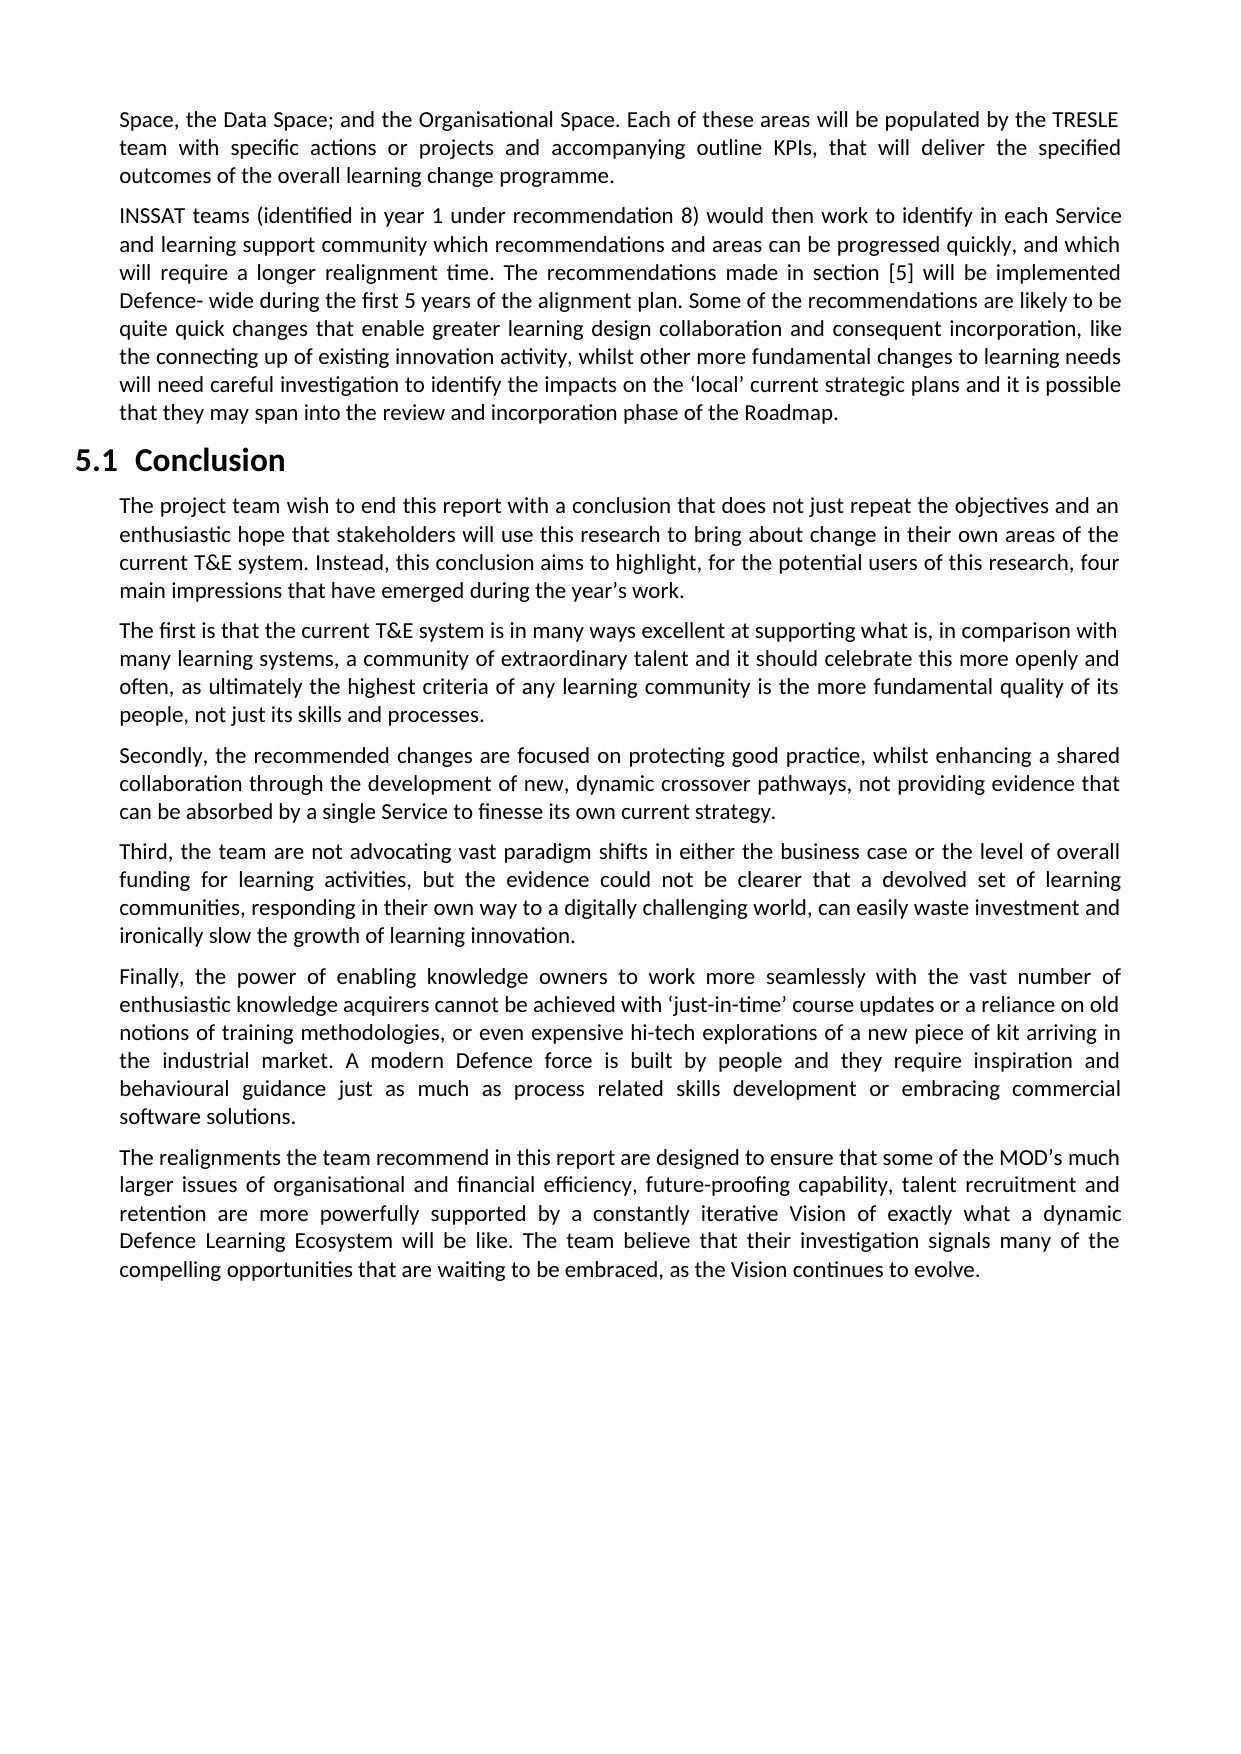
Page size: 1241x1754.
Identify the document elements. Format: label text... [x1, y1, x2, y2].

text The first is that the current T&E system is in many ways excellent at supporting what is, in comparison with many learning systems, a community of extraordinary talent and it should celebrate this more openly and often, as ultimately the highest criteria of any learning community is the more fundamental quality of its people, not just its skills and processes. [119, 616, 1121, 728]
subtitle Conclusion [75, 439, 1205, 479]
text Finally, the power of enabling knowledge owners to work more seamlessly with the vast number of enthusiastic knowledge acquirers cannot be achieved with ‘just-in-time’ course updates or a reliance on old notions of training methodologies, or even expensive hi-tech explorations of a new piece of kit arriving in the industrial market. A modern Defence force is built by people and they require inspiration and behavioural guidance just as much as process related skills development or embracing commercial software solutions. [119, 962, 1122, 1130]
text Third, the team are not advocating vast paradigm shifts in either the business case or the level of overall funding for learning activities, but the evidence could not be clearer that a devolved set of learning communities, responding in their own way to a digitally challenging world, can easily waste investment and ironically slow the growth of learning innovation. [119, 837, 1122, 949]
text The realignments the team recommend in this report are designed to ensure that some of the MOD’s much larger issues of organisational and financial efficiency, future-proofing capability, talent recruitment and retention are more powerfully supported by a constantly iterative Vision of exactly what a dynamic Defence Learning Ecosystem will be like. The team believe that their investigation signals many of the compelling opportunities that are waiting to be embraced, as the Vision continues to evolve. [119, 1143, 1122, 1283]
text The project team wish to end this report with a conclusion that does not just repeat the objectives and an enthusiastic hope that stakeholders will use this research to bring about change in their own areas of the current T&E system. Instead, this conclusion aims to highlight, for the potential users of this research, four main impressions that have emerged during the year’s work. [119, 492, 1122, 604]
text Space, the Data Space; and the Organisational Space. Each of these areas will be populated by the TRESLE team with specific actions or projects and accompanying outline KPIs, that will deliver the specified outcomes of the overall learning change programme. [119, 105, 1121, 189]
text Secondly, the recommended changes are focused on protecting good practice, whilst enhancing a shared collaboration through the development of new, dynamic crossover pathways, not providing evidence that can be absorbed by a single Service to finesse its own current strategy. [119, 741, 1122, 825]
text INSSAT teams (identified in year 1 under recommendation 8) would then work to identify in each Service and learning support community which recommendations and areas can be progressed quickly, and which will require a longer realignment time. The recommendations made in section [5] will be implemented Defence- wide during the first 5 years of the alignment plan. Some of the recommendations are likely to be quite quick changes that enable greater learning design collaboration and consequent incorporation, like the connecting up of existing innovation activity, whilst other more fundamental changes to learning needs will need careful investigation to identify the impacts on the ‘local’ current strategic plans and it is possible that they may span into the review and incorporation phase of the Roadmap. [119, 202, 1122, 426]
